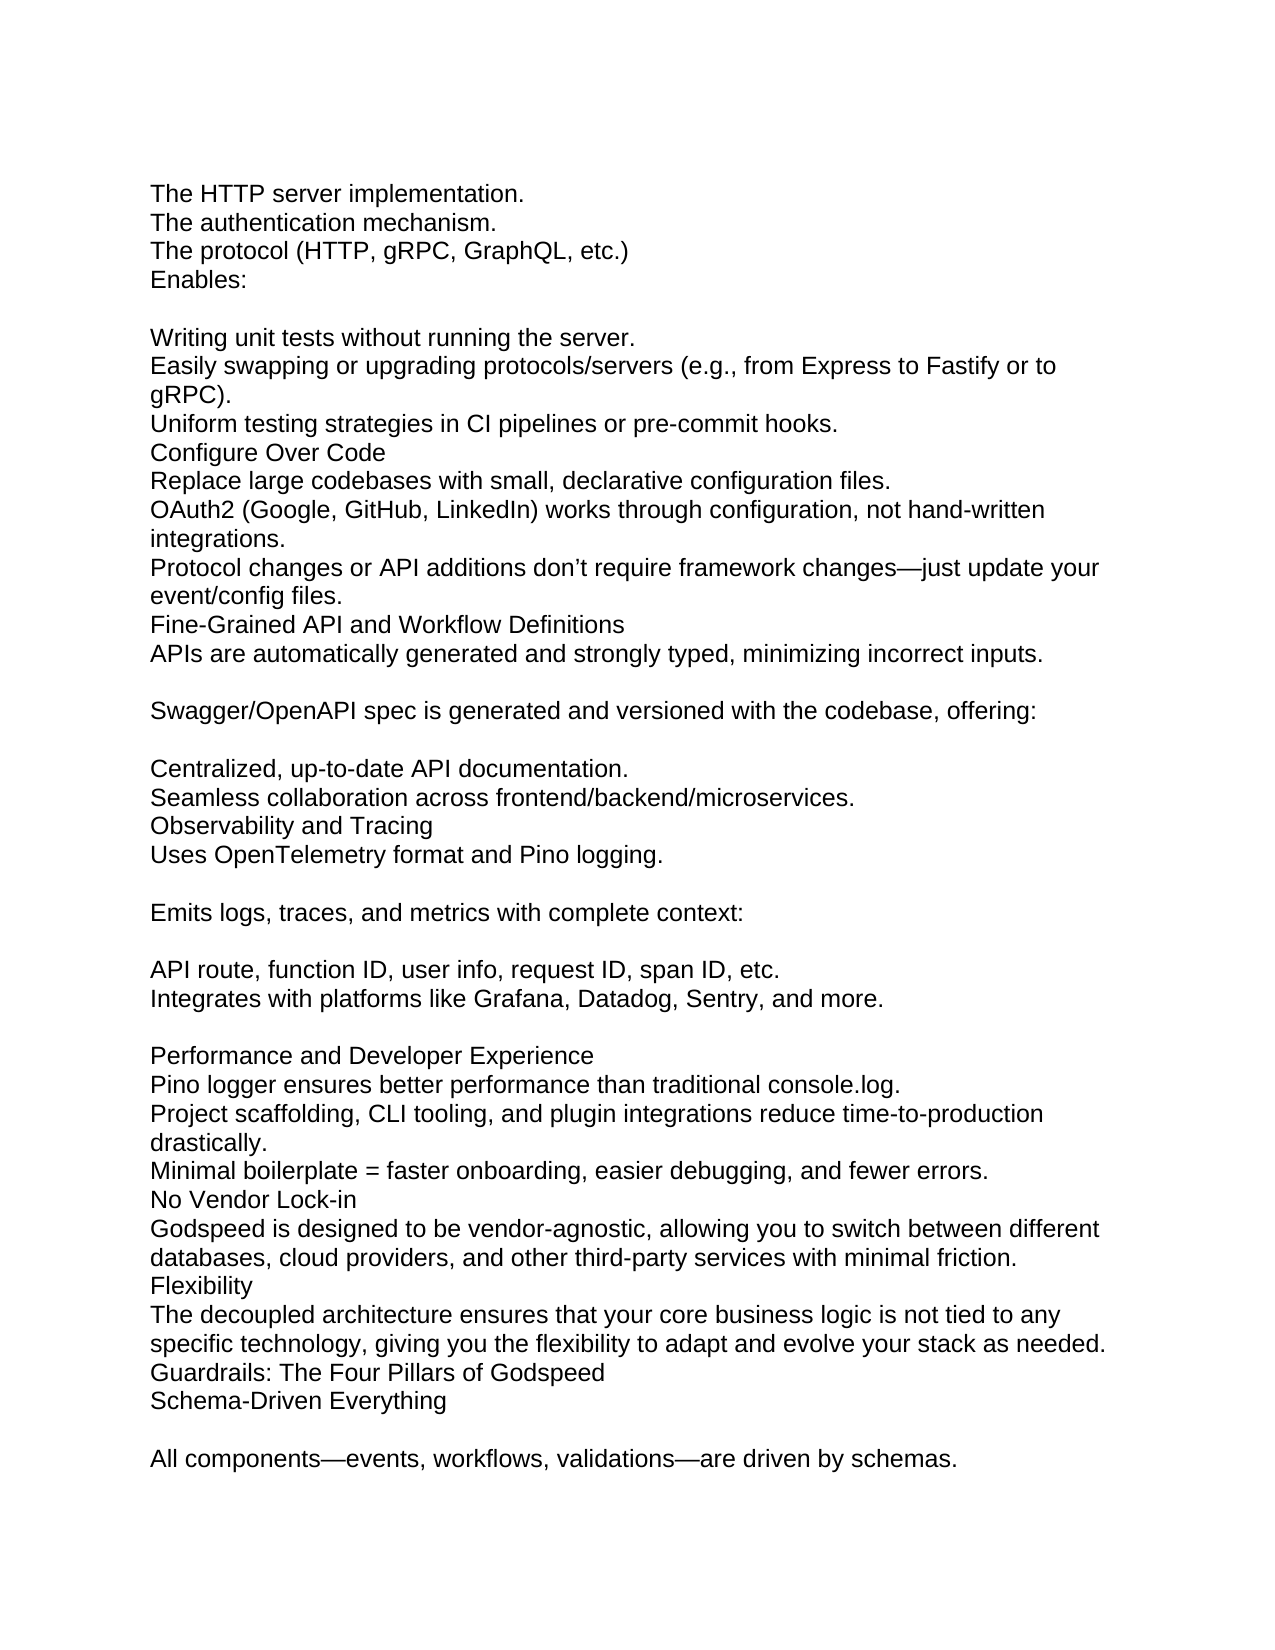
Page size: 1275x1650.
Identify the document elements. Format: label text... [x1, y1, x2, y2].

text No Vendor Lock-in [150, 1185, 1125, 1214]
text Seamless collaboration across frontend/backend/microservices. [150, 782, 1125, 811]
text All components—events, workflows, validations—are driven by schemas. [150, 1444, 1125, 1472]
text Schema-Driven Everything [150, 1386, 1125, 1415]
text API route, function ID, user info, request ID, span ID, etc. [150, 955, 1125, 984]
text Uses OpenTelemetry format and Pino logging. [150, 840, 1125, 869]
text Centralized, up-to-date API documentation. [150, 754, 1125, 782]
text Performance and Developer Experience [150, 1041, 1125, 1070]
text Pino logger ensures better performance than traditional console.log. [150, 1070, 1125, 1099]
text APIs are automatically generated and strongly typed, minimizing incorrect inputs. [150, 639, 1125, 667]
text The protocol (HTTP, gRPC, GraphQL, etc.) [150, 236, 1125, 265]
text Godspeed is designed to be vendor-agnostic, allowing you to switch between different databases, cloud providers, and other third-party services with minimal friction. [150, 1214, 1125, 1271]
text Enables: [150, 265, 1125, 294]
text Emits logs, traces, and metrics with complete context: [150, 897, 1125, 926]
text The authentication mechanism. [150, 207, 1125, 236]
text Easily swapping or upgrading protocols/servers (e.g., from Express to Fastify or to gRPC). [150, 351, 1125, 409]
text Observability and Tracing [150, 811, 1125, 840]
text OAuth2 (Google, GitHub, LinkedIn) works through configuration, not hand-written integrations. [150, 495, 1125, 552]
text Swagger/OpenAPI spec is generated and versioned with the codebase, offering: [150, 696, 1125, 725]
text Configure Over Code [150, 437, 1125, 466]
text Writing unit tests without running the server. [150, 322, 1125, 351]
text Integrates with platforms like Grafana, Datadog, Sentry, and more. [150, 984, 1125, 1012]
text Replace large codebases with small, declarative configuration files. [150, 466, 1125, 495]
text Uniform testing strategies in CI pipelines or pre-commit hooks. [150, 409, 1125, 437]
text The decoupled architecture ensures that your core business logic is not tied to any specific technology, giving you the flexibility to adapt and evolve your stack as needed. [150, 1300, 1125, 1357]
text Guardrails: The Four Pillars of Godspeed [150, 1357, 1125, 1386]
text Minimal boilerplate = faster onboarding, easier debugging, and fewer errors. [150, 1156, 1125, 1185]
text Project scaffolding, CLI tooling, and plugin integrations reduce time-to-production drastically. [150, 1099, 1125, 1156]
text Flexibility [150, 1271, 1125, 1300]
text Fine-Grained API and Workflow Definitions [150, 610, 1125, 639]
text The HTTP server implementation. [150, 179, 1125, 207]
text Protocol changes or API additions don’t require framework changes—just update your event/config files. [150, 552, 1125, 610]
